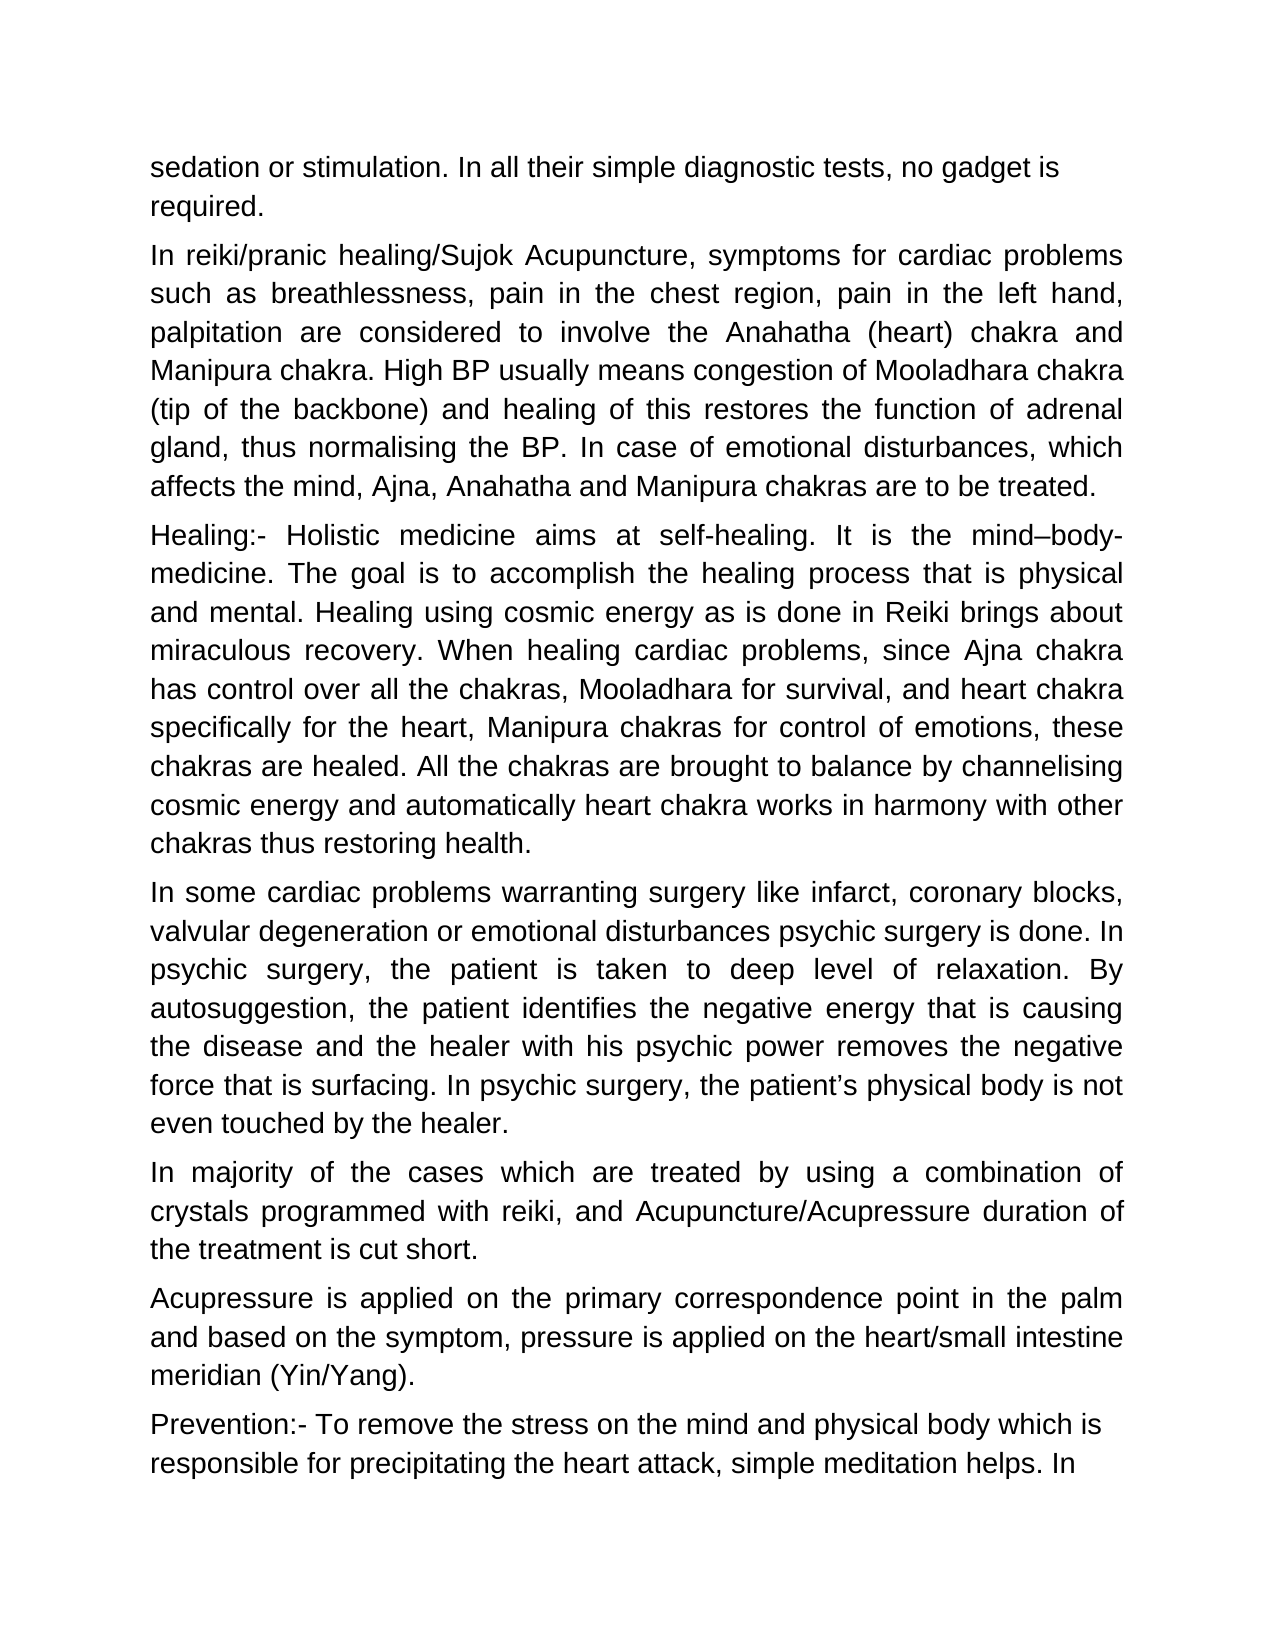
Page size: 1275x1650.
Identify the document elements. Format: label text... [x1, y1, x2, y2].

text In some cardiac problems warranting surgery like infarct, coronary blocks, valvular degeneration or emotional disturbances psychic surgery is done. In psychic surgery, the patient is taken to deep level of relaxation. By autosuggestion, the patient identifies the negative energy that is causing the disease and the healer with his psychic power removes the negative force that is surfacing. In psychic surgery, the patient’s physical body is not even touched by the healer. [150, 875, 1125, 1140]
text Acupressure is applied on the primary correspondence point in the palm and based on the symptom, pressure is applied on the heart/small intestine meridian (Yin/Yang). [150, 1281, 1125, 1392]
text sedation or stimulation. In all their simple diagnostic tests, no gadget is required. [150, 150, 1125, 222]
text Prevention:- To remove the stress on the mind and physical body which is responsible for precipitating the heart attack, simple meditation helps. In [150, 1407, 1125, 1479]
text In reiki/pranic healing/Sujok Acupuncture, symptoms for cardiac problems such as breathlessness, pain in the chest region, pain in the left hand, palpitation are considered to involve the Anahatha (heart) chakra and Manipura chakra. High BP usually means congestion of Mooladhara chakra (tip of the backbone) and healing of this restores the function of adrenal gland, thus normalising the BP. In case of emotional disturbances, which affects the mind, Ajna, Anahatha and Manipura chakras are to be treated. [150, 237, 1125, 502]
text In majority of the cases which are treated by using a combination of crystals programmed with reiki, and Acupuncture/Acupressure duration of the treatment is cut short. [150, 1155, 1125, 1266]
text Healing:- Holistic medicine aims at self-healing. It is the mind–body-medicine. The goal is to accomplish the healing process that is physical and mental. Healing using cosmic energy as is done in Reiki brings about miraculous recovery. When healing cardiac problems, since Ajna chakra has control over all the chakras, Mooladhara for survival, and heart chakra specifically for the heart, Manipura chakras for control of emotions, these chakras are healed. All the chakras are brought to balance by channelising cosmic energy and automatically heart chakra works in harmony with other chakras thus restoring health. [150, 518, 1125, 859]
